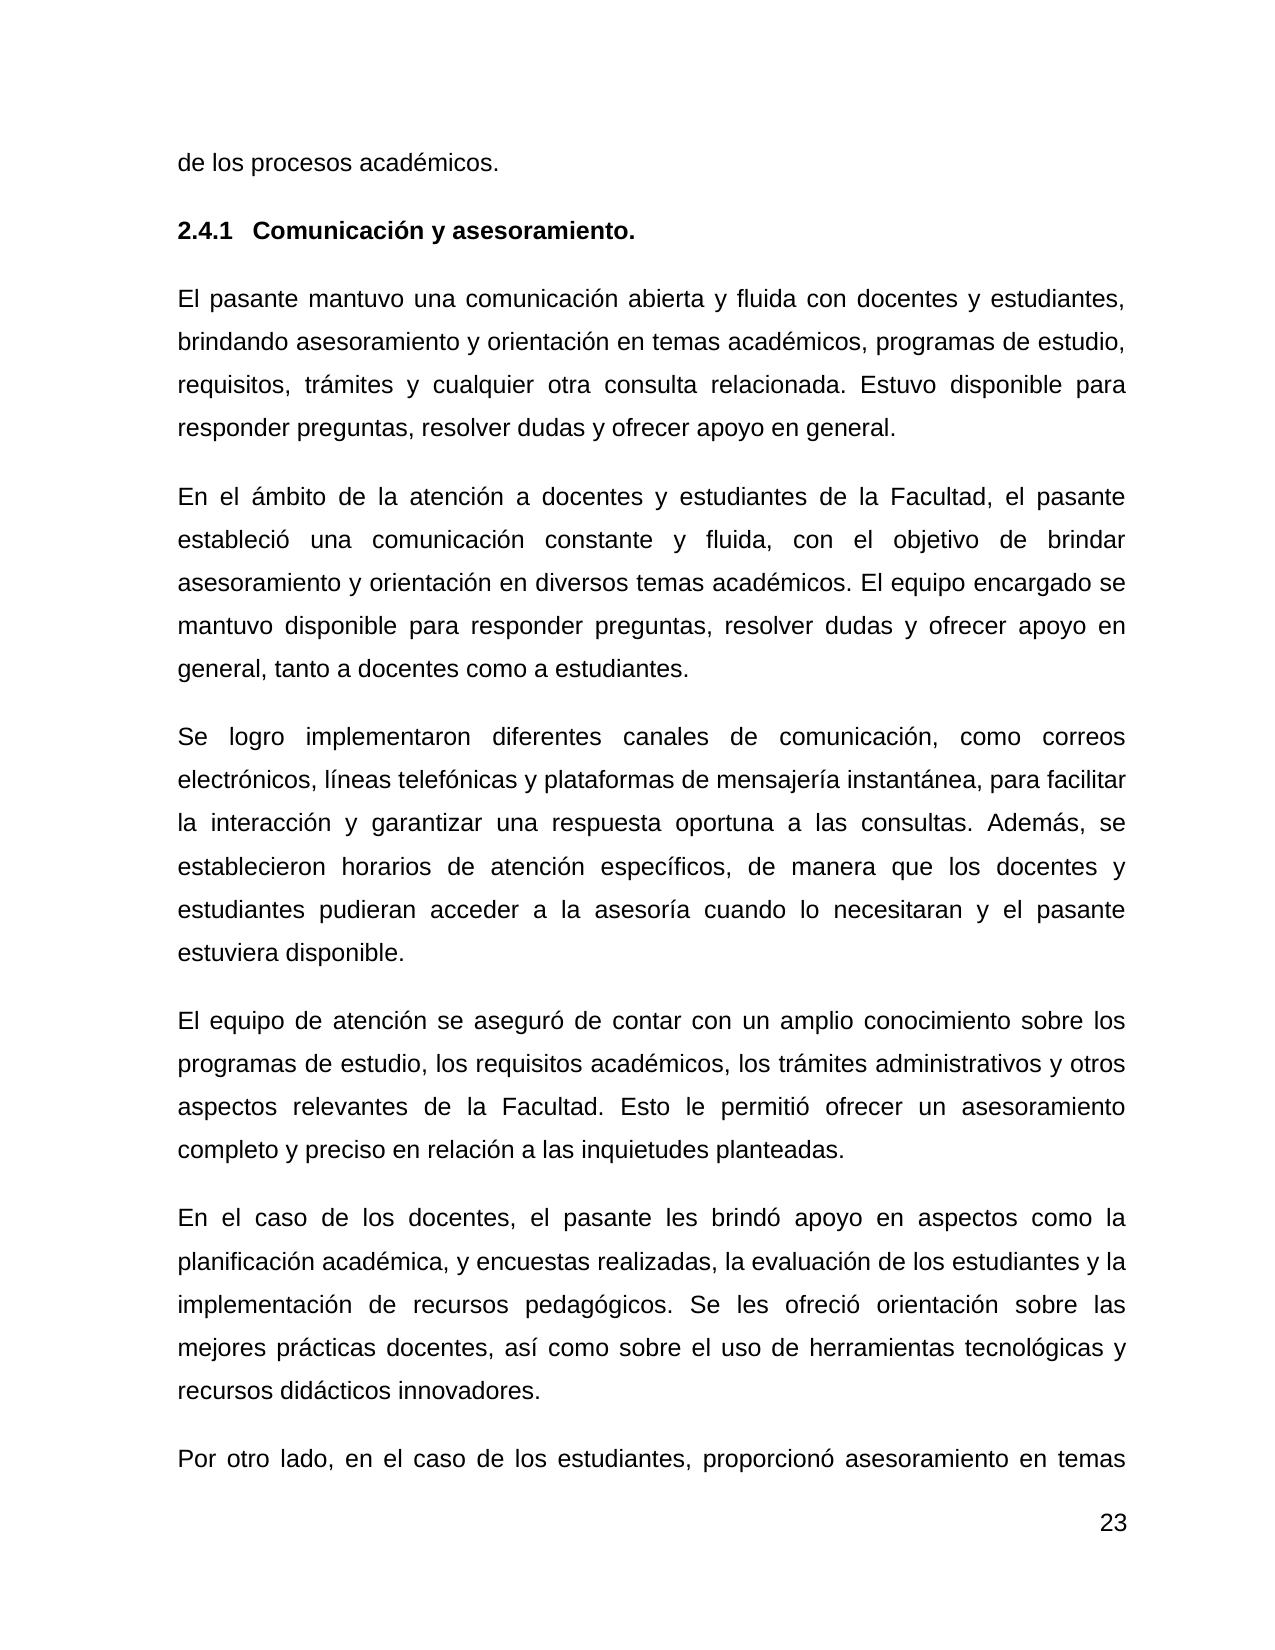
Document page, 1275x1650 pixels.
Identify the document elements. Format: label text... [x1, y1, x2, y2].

text En el caso de los docentes, el pasante les brindó apoyo en aspectos como la planificación académica, y encuestas realizadas, la evaluación de los estudiantes y la implementación de recursos pedagógicos. Se les ofreció orientación sobre las mejores prácticas docentes, así como sobre el uso de herramientas tecnológicas y recursos didácticos innovadores. [177, 1203, 1127, 1404]
text El pasante mantuvo una comunicación abierta y fluida con docentes y estudiantes, brindando asesoramiento y orientación en temas académicos, programas de estudio, requisitos, trámites y cualquier otra consulta relacionada. Estuvo disponible para responder preguntas, resolver dudas y ofrecer apoyo en general. [177, 284, 1127, 442]
text El equipo de atención se aseguró de contar con un amplio conocimiento sobre los programas de estudio, los requisitos académicos, los trámites administrativos y otros aspectos relevantes de la Facultad. Esto le permitió ofrecer un asesoramiento completo y preciso en relación a las inquietudes planteadas. [177, 1006, 1127, 1164]
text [177, 148, 1127, 176]
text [177, 1444, 1127, 1473]
text Se logro implementaron diferentes canales de comunicación, como correos electrónicos, líneas telefónicas y plataformas de mensajería instantánea, para facilitar la interacción y garantizar una respuesta oportuna a las consultas. Además, se establecieron horarios de atención específicos, de manera que los docentes y estudiantes pudieran acceder a la asesoría cuando lo necesitaran y el pasante estuviera disponible. [177, 722, 1127, 966]
text En el ámbito de la atención a docentes y estudiantes de la Facultad, el pasante estableció una comunicación constante y fluida, con el objetivo de brindar asesoramiento y orientación en diversos temas académicos. El equipo encargado se mantuvo disponible para responder preguntas, resolver dudas y ofrecer apoyo en general, tanto a docentes como a estudiantes. [177, 481, 1127, 683]
subtitle Comunicación y asesoramiento. [177, 216, 1127, 244]
